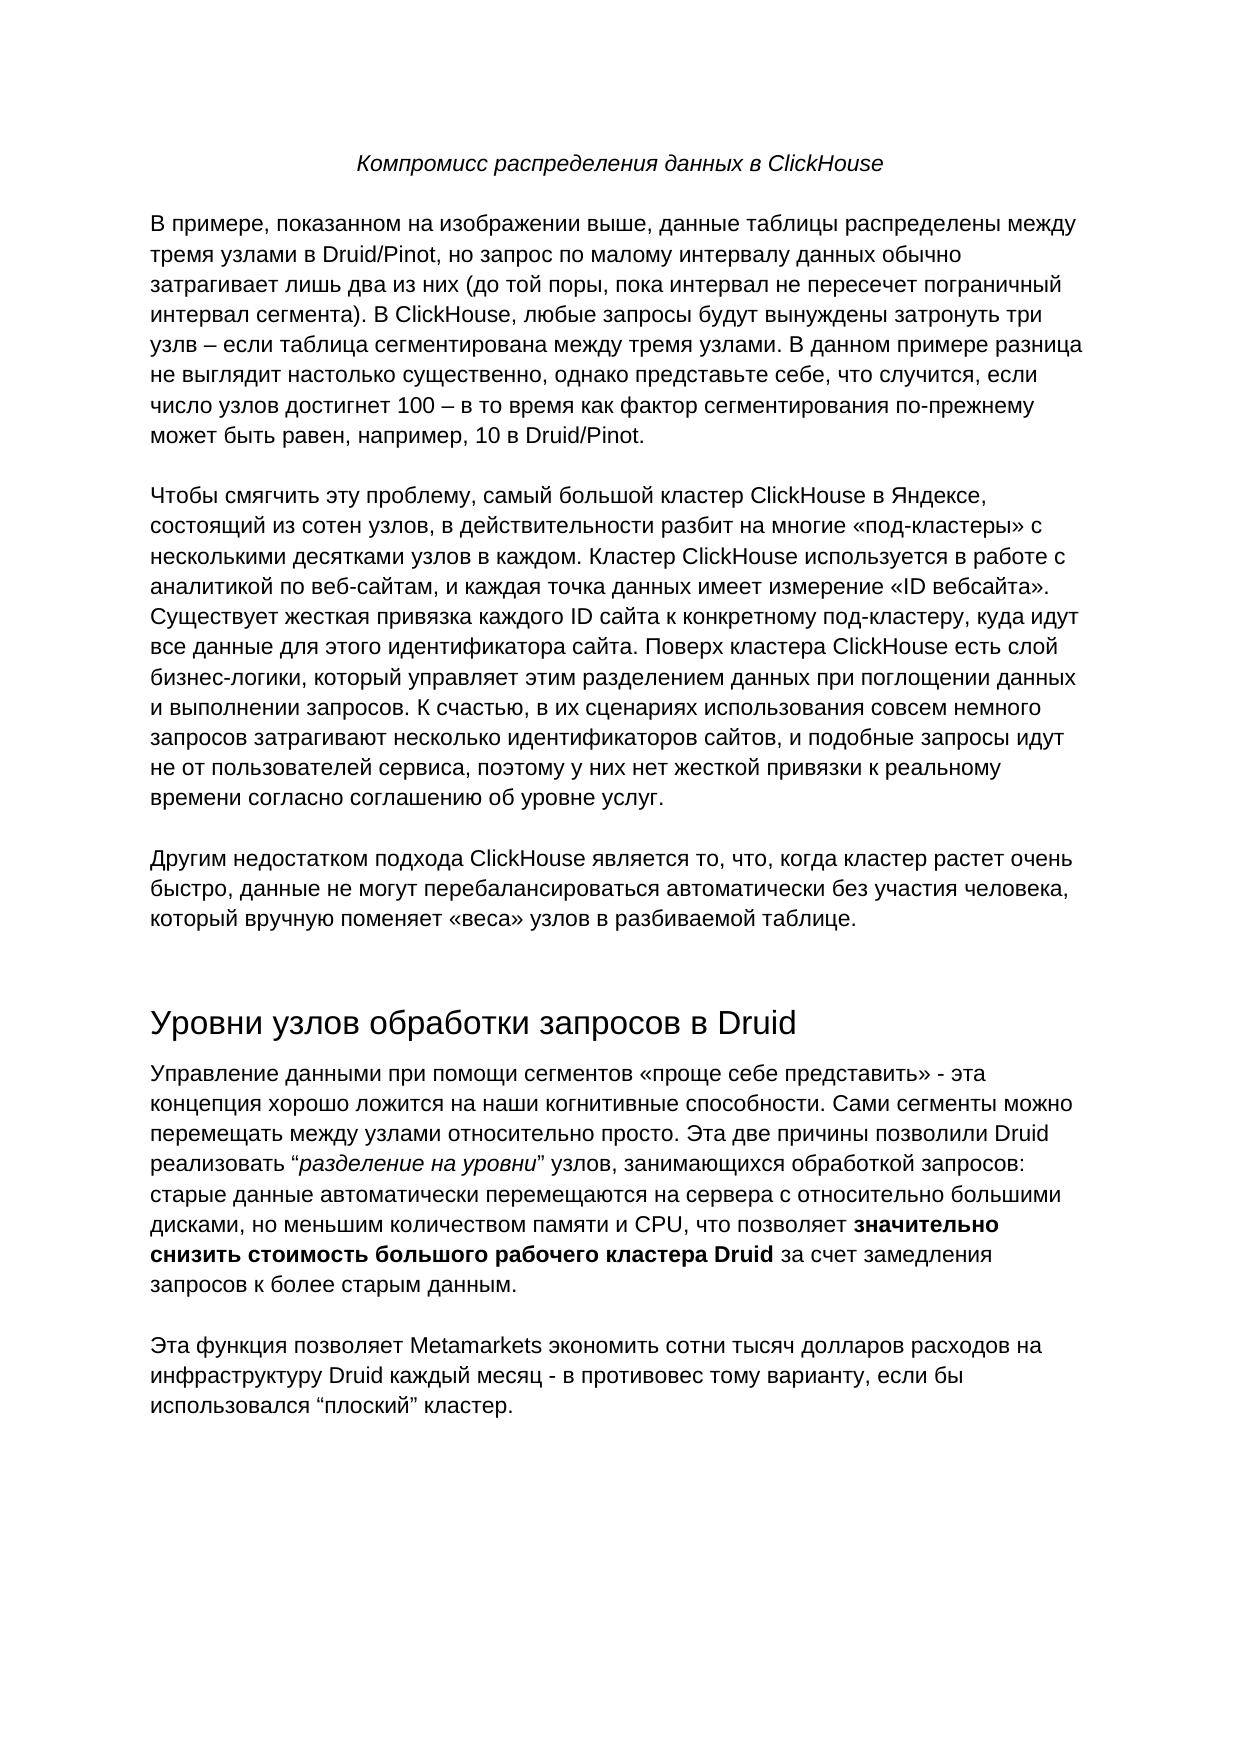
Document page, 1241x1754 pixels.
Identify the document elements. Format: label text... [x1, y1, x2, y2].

text Другим недостатком подхода ClickHouse является то, что, когда кластер растет очень быстро, данные не могут перебалансироваться автоматически без участия человека, который вручную поменяет «веса» узлов в разбиваемой таблице. [150, 845, 1090, 962]
text Компромисс распределения данных в ClickHouse [150, 150, 1090, 176]
text Управление данными при помощи сегментов «проще себе представить» - эта концепция хорошо ложится на наши когнитивные способности. Сами сегменты можно перемещать между узлами относительно просто. Эта две причины позволили Druid реализовать “разделение на уровни” узлов, занимающихся обработкой запросов: старые данные автоматически перемещаются на сервера с относительно большими дисками, но меньшим количеством памяти и CPU, что позволяет значительно снизить стоимость большого рабочего кластера Druid за счет замедления запросов к более старым данным. Эта функция позволяет Metamarkets экономить сотни тысяч долларов расходов на инфраструктуру Druid каждый месяц - в противовес тому варианту, если бы использовался “плоский” кластер. [150, 1060, 1090, 1418]
text В примере, показанном на изображении выше, данные таблицы распределены между тремя узлами в Druid/Pinot, но запрос по малому интервалу данных обычно затрагивает лишь два из них (до той поры, пока интервал не пересечет пограничный интервал сегмента). В ClickHouse, любые запросы будут вынуждены затронуть три узлв – если таблица сегментирована между тремя узлами. В данном примере разница не выглядит настолько существенно, однако представьте себе, что случится, если число узлов достигнет 100 – в то время как фактор сегментирования по-прежнему может быть равен, например, 10 в Druid/Pinot. [150, 210, 1090, 448]
subtitle Уровни узлов обработки запросов в Druid [150, 1003, 1090, 1042]
text Чтобы смягчить эту проблему, самый большой кластер ClickHouse в Яндексе, состоящий из сотен узлов, в действительности разбит на многие «под-кластеры» с несколькими десятками узлов в каждом. Кластер ClickHouse используется в работе с аналитикой по веб-сайтам, и каждая точка данных имеет измерение «ID вебсайта». Существует жесткая привязка каждого ID сайта к конкретному под-кластеру, куда идут все данные для этого идентификатора сайта. Поверх кластера ClickHouse есть слой бизнес-логики, который управляет этим разделением данных при поглощении данных и выполнении запросов. К счастью, в их сценариях использования совсем немного запросов затрагивают несколько идентификаторов сайтов, и подобные запросы идут не от пользователей сервиса, поэтому у них нет жесткой привязки к реальному времени согласно соглашению об уровне услуг. [150, 482, 1090, 811]
